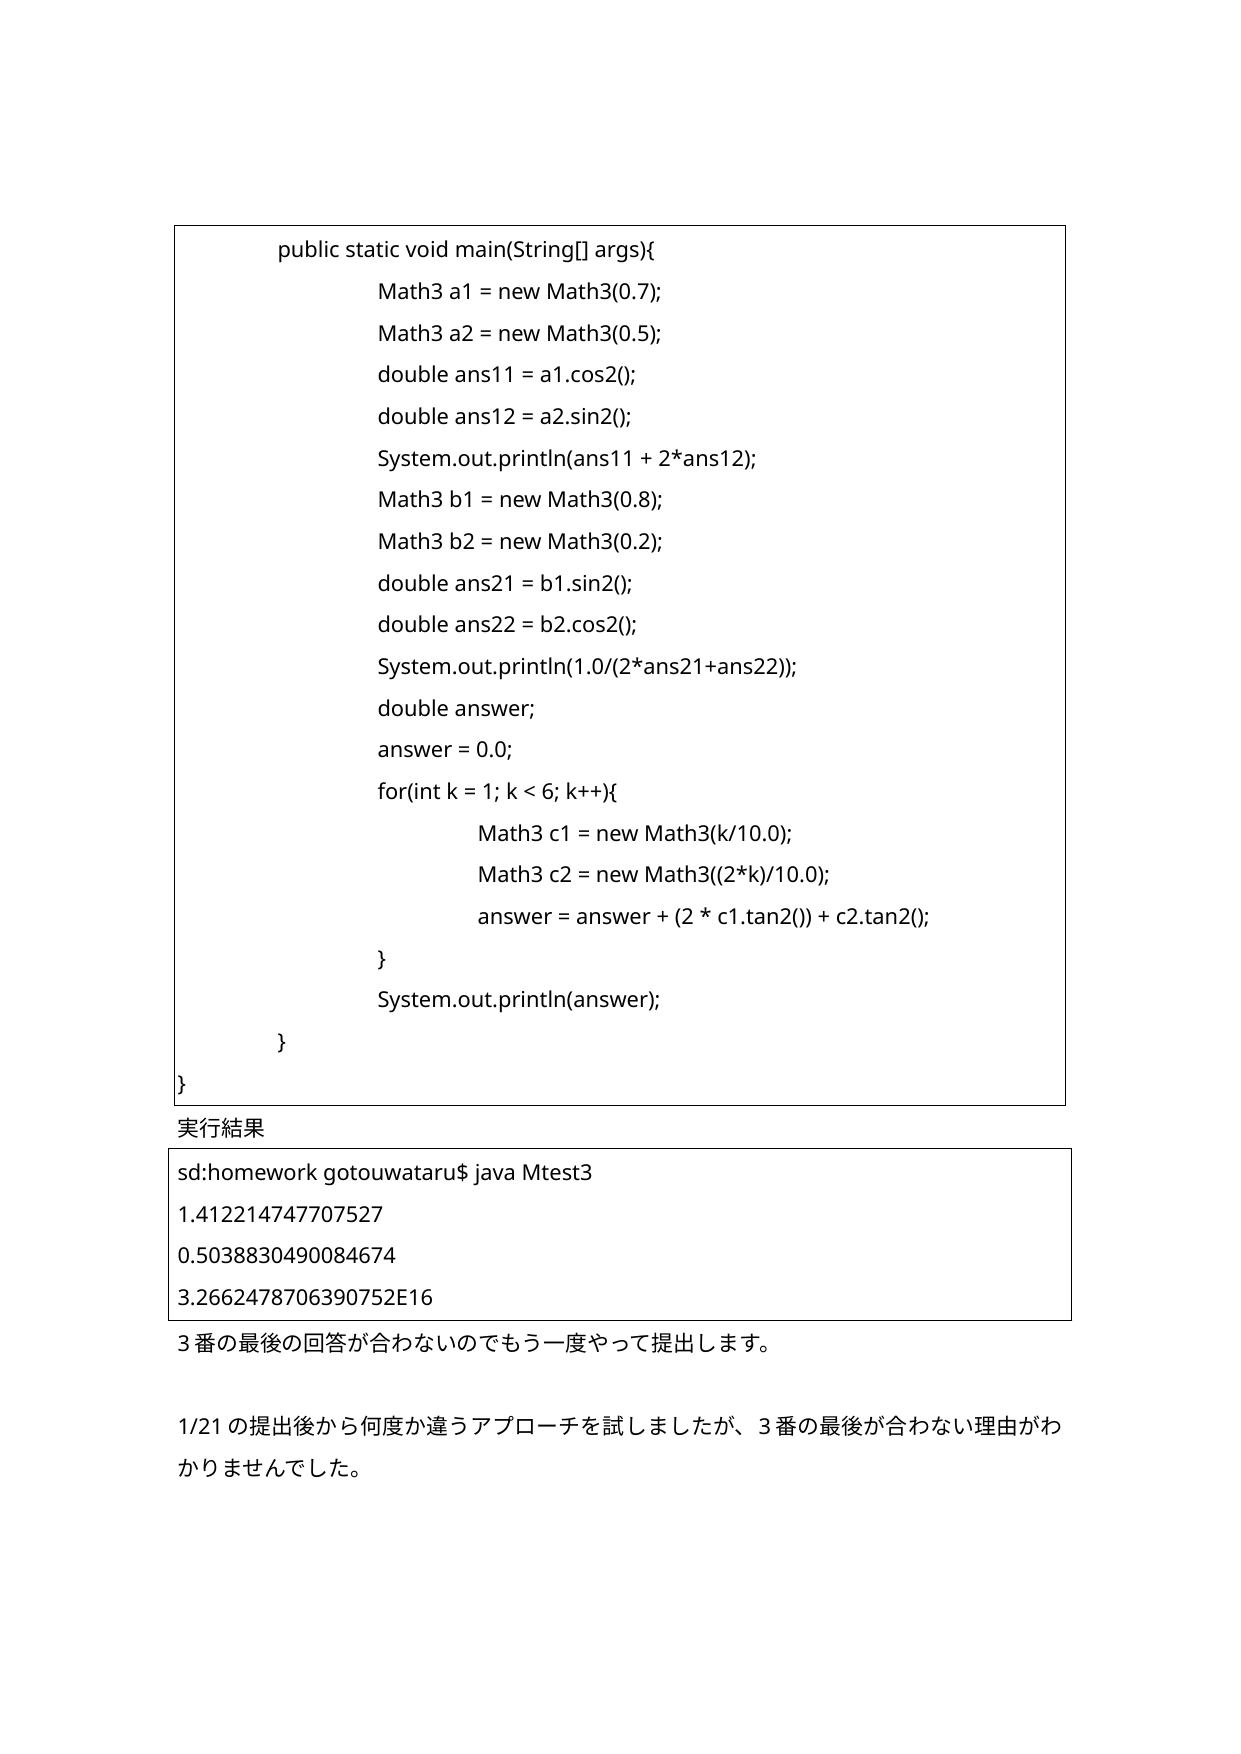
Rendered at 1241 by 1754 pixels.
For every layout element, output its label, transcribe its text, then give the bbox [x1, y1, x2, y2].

text } [175, 1058, 1065, 1105]
text Math3 c1 = new Math3(k/10.0); [177, 812, 1063, 853]
text Math3 b2 = new Math3(0.2); [177, 520, 1063, 562]
text double answer; [177, 687, 1063, 728]
text double ans21 = b1.sin2(); [177, 562, 1063, 603]
text 1.412214747707527 [177, 1193, 1063, 1234]
text Math3 c2 = new Math3((2*k)/10.0); [177, 853, 1063, 895]
text double ans11 = a1.cos2(); [177, 353, 1063, 395]
text } [177, 1020, 1063, 1058]
text 0.5038830490084674 [177, 1234, 1063, 1273]
text 3番の最後の回答が合わないのでもう一度やって提出します。 [177, 1321, 1063, 1363]
text answer = answer + (2 * c1.tan2()) + c2.tan2(); [177, 895, 1063, 937]
text } [177, 937, 1063, 978]
text for(int k = 1; k < 6; k++){ [177, 770, 1063, 812]
text Math3 a2 = new Math3(0.5); [177, 312, 1063, 353]
text System.out.println(answer); [177, 978, 1063, 1020]
text answer = 0.0; [177, 728, 1063, 770]
text 1/21の提出後から何度か違うアプローチを試しましたが、3番の最後が合わない理由がわかりませんでした。 [177, 1404, 1063, 1488]
text Math3 a1 = new Math3(0.7); [177, 270, 1063, 312]
text System.out.println(ans11 + 2*ans12); [177, 437, 1063, 478]
text 3.2662478706390752E16 [169, 1273, 1071, 1320]
text public static void main(String[] args){ [175, 226, 1065, 270]
text Math3 b1 = new Math3(0.8); [177, 478, 1063, 520]
text 実行結果 [177, 1106, 1063, 1148]
text double ans12 = a2.sin2(); [177, 395, 1063, 437]
text double ans22 = b2.cos2(); [177, 603, 1063, 645]
text System.out.println(1.0/(2*ans21+ans22)); [177, 645, 1063, 687]
text sd:homework gotouwataru$ java Mtest3 [169, 1149, 1071, 1193]
